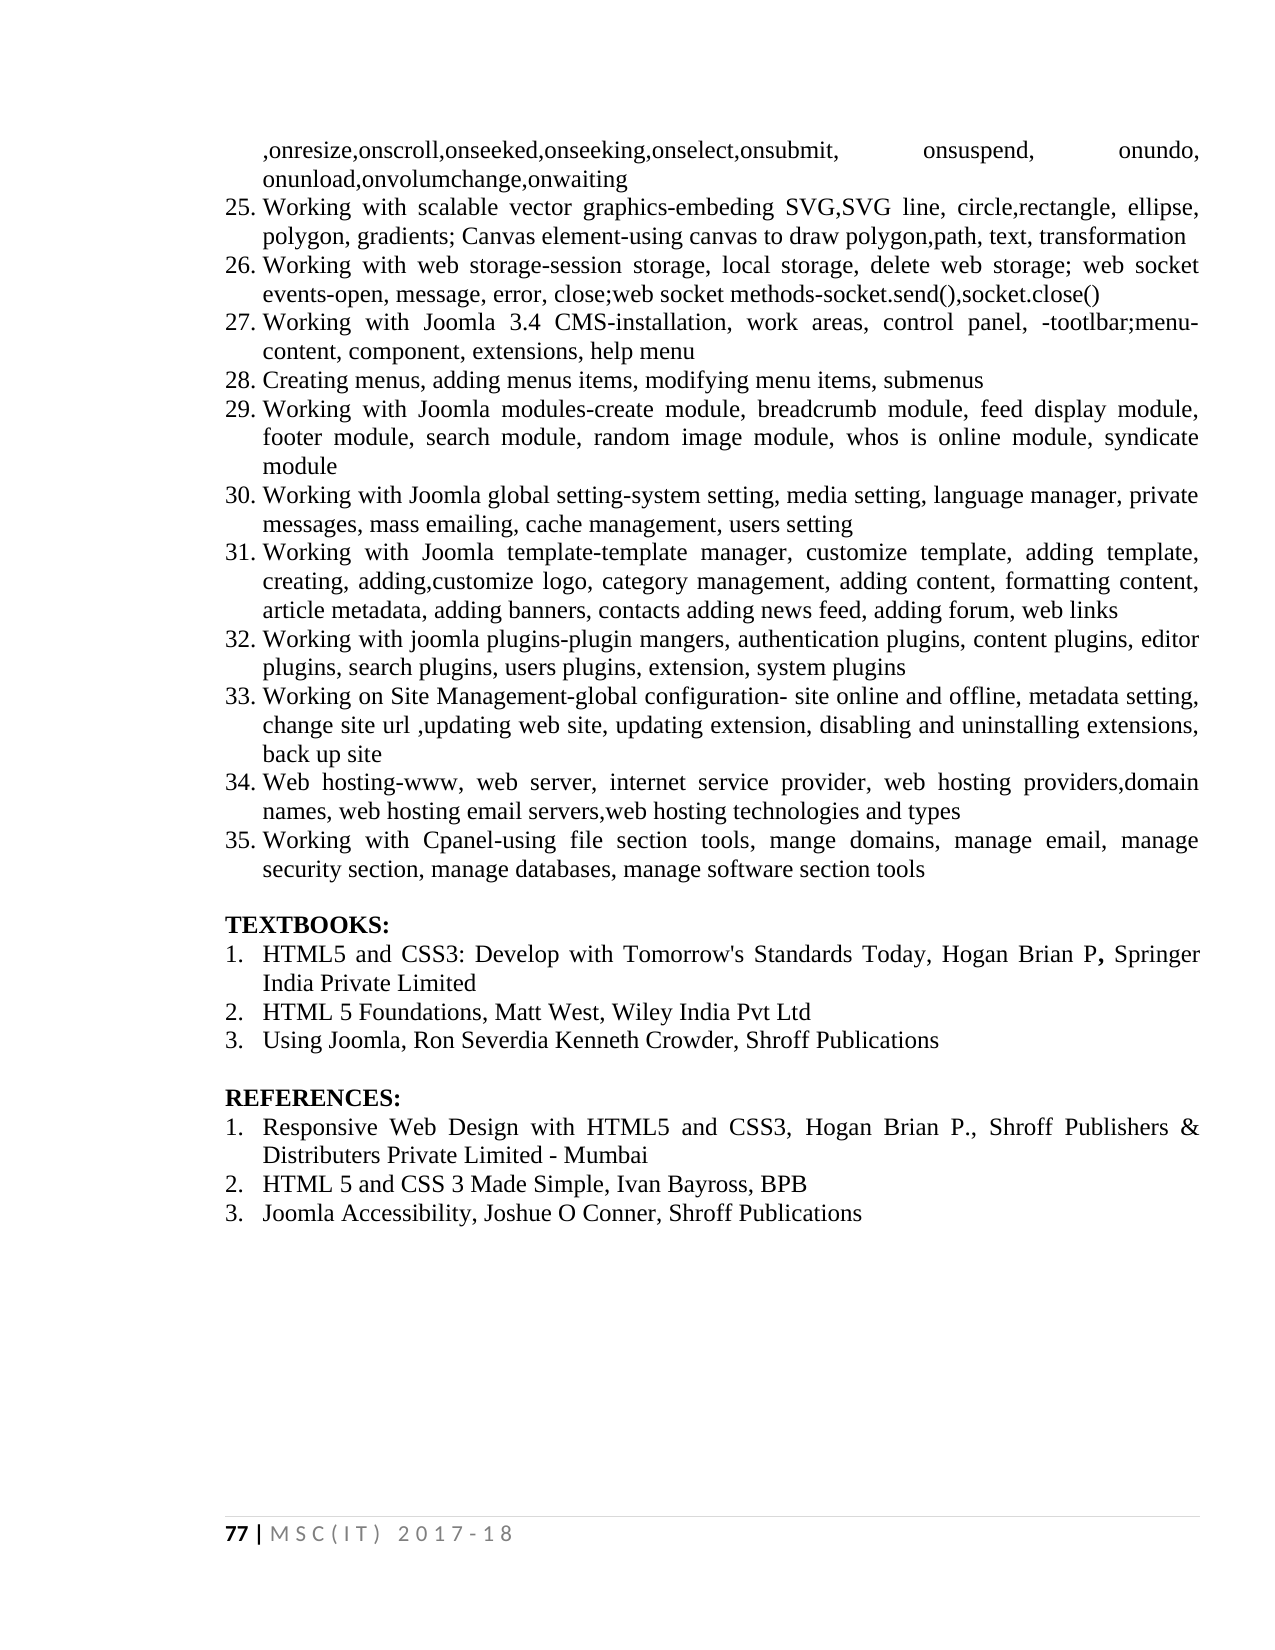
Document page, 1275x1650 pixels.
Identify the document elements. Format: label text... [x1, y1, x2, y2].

list Working with Joomla modules-create module, breadcrumb module, feed display module, footer module, search module, random image module, whos is online module, syndicate module [225, 394, 1200, 480]
list HTML 5 and CSS 3 Made Simple, Ivan Bayross, BPB [225, 1169, 1200, 1198]
list Web hosting-www, web server, internet service provider, web hosting providers,domain names, web hosting email servers,web hosting technologies and types [225, 767, 1200, 825]
list Working with scalable vector graphics-embeding SVG,SVG line, circle,rectangle, ellipse, polygon, gradients; Canvas element-using canvas to draw polygon,path, text, transformation [225, 192, 1200, 250]
list Working with Joomla 3.4 CMS-installation, work areas, control panel, -tootlbar;menu-content, component, extensions, help menu [225, 307, 1200, 365]
list HTML 5 Foundations, Matt West, Wiley India Pvt Ltd [225, 997, 1200, 1026]
list Using Joomla, Ron Severdia Kenneth Crowder, Shroff Publications [225, 1026, 1200, 1054]
list Working on Site Management-global configuration- site online and offline, metadata setting, change site url ,updating web site, updating extension, disabling and uninstalling extensions, back up site [225, 681, 1200, 767]
list Working with web storage-session storage, local storage, delete web storage; web socket events-open, message, error, close;web socket methods-socket.send(),socket.close() [225, 250, 1200, 307]
list Working with joomla plugins-plugin mangers, authentication plugins, content plugins, editor plugins, search plugins, users plugins, extension, system plugins [225, 624, 1200, 681]
list Working with Joomla template-template manager, customize template, adding template, creating, adding,customize logo, category management, adding content, formatting content, article metadata, adding banners, contacts adding news feed, adding forum, web links [225, 537, 1200, 624]
list Working with Cpanel-using file section tools, mange domains, manage email, manage security section, manage databases, manage software section tools [225, 825, 1200, 882]
list HTML5 and CSS3: Develop with Tomorrow's Standards Today, Hogan Brian P, Springer India Private Limited [225, 939, 1200, 997]
list Responsive Web Design with HTML5 and CSS3, Hogan Brian P., Shroff Publishers & Distributers Private Limited - Mumbai [225, 1112, 1200, 1169]
text TEXTBOOKS: [225, 911, 1200, 939]
list Creating menus, adding menus items, modifying menu items, submenus [225, 365, 1200, 394]
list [225, 135, 1200, 192]
text REFERENCES: [225, 1083, 1200, 1112]
list Joomla Accessibility, Joshue O Conner, Shroff Publications [225, 1198, 1200, 1227]
list Working with Joomla global setting-system setting, media setting, language manager, private messages, mass emailing, cache management, users setting [225, 480, 1200, 537]
